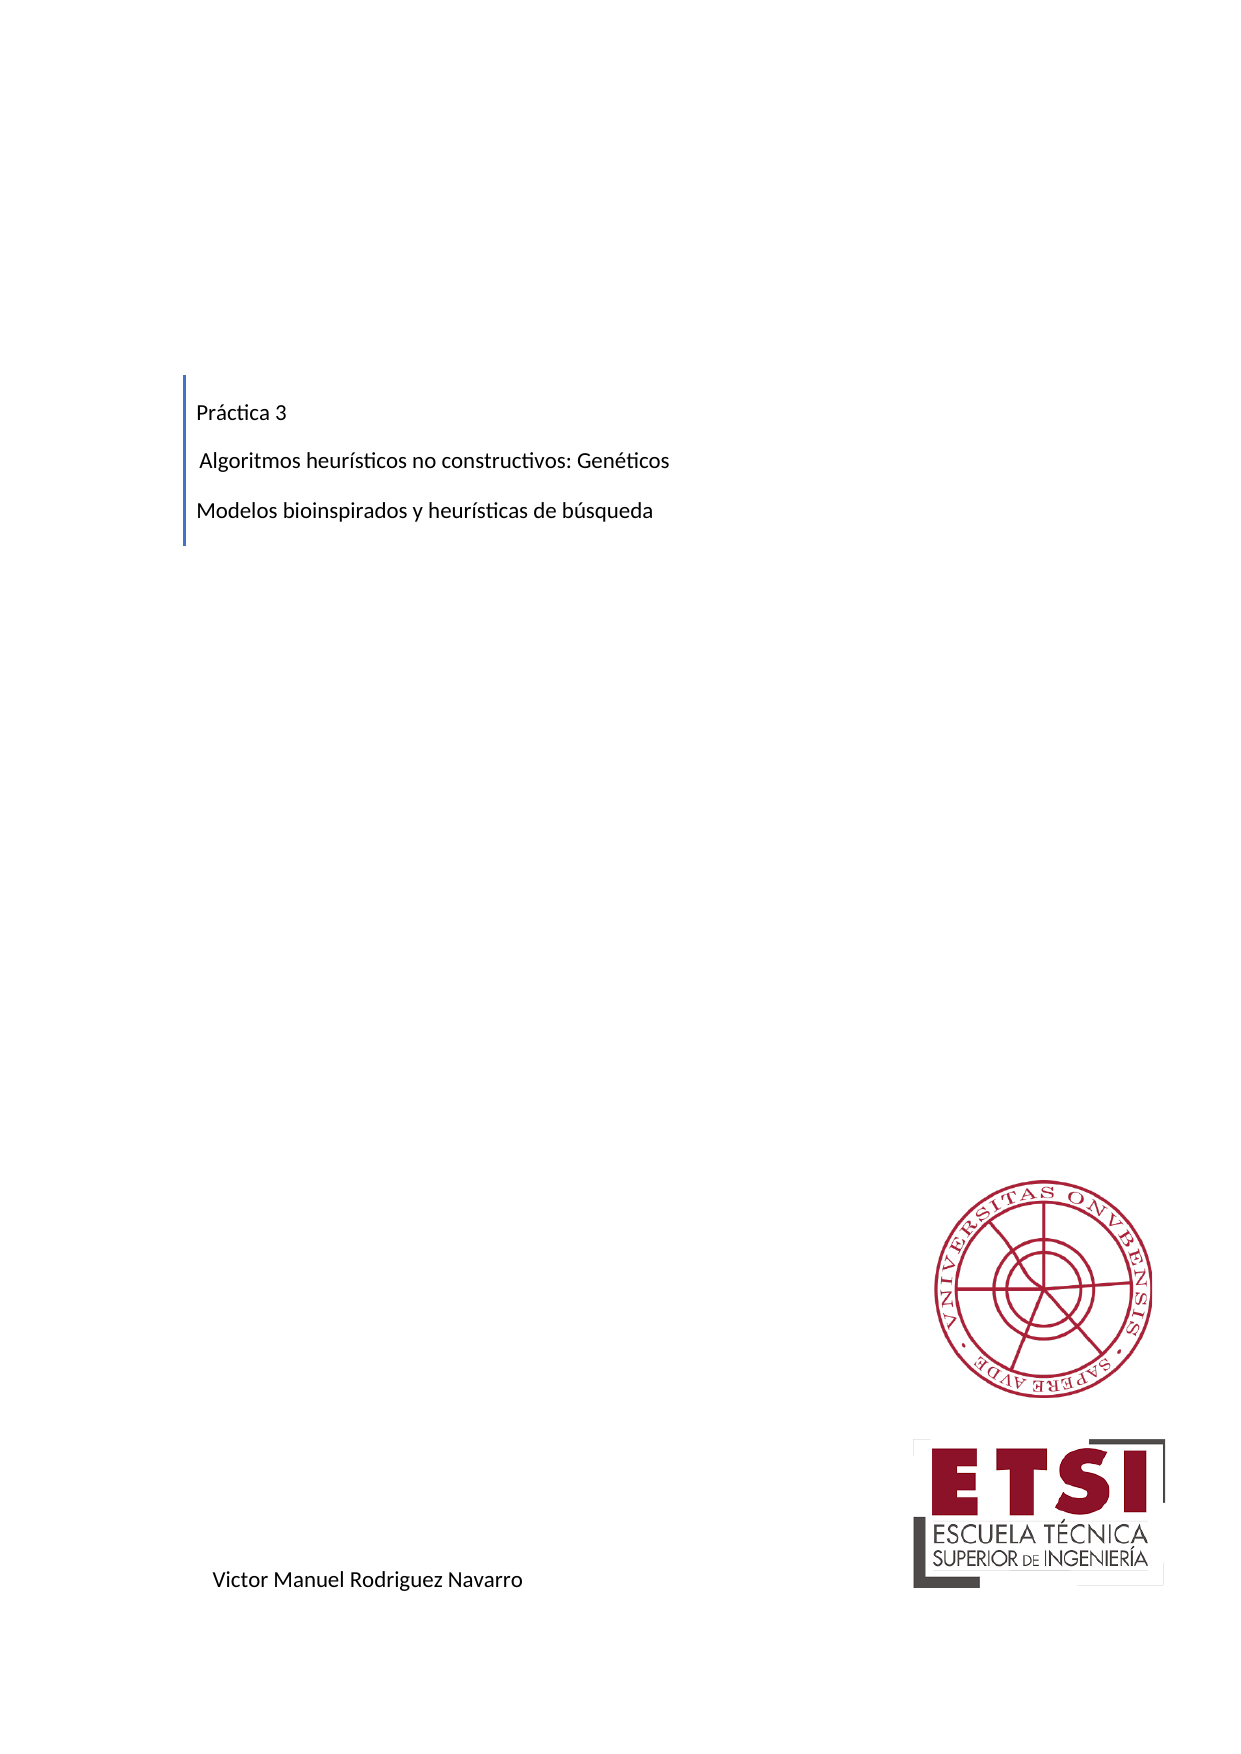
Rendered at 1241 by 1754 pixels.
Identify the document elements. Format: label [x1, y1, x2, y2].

picture [913, 1439, 1166, 1588]
picture [934, 1180, 1153, 1398]
